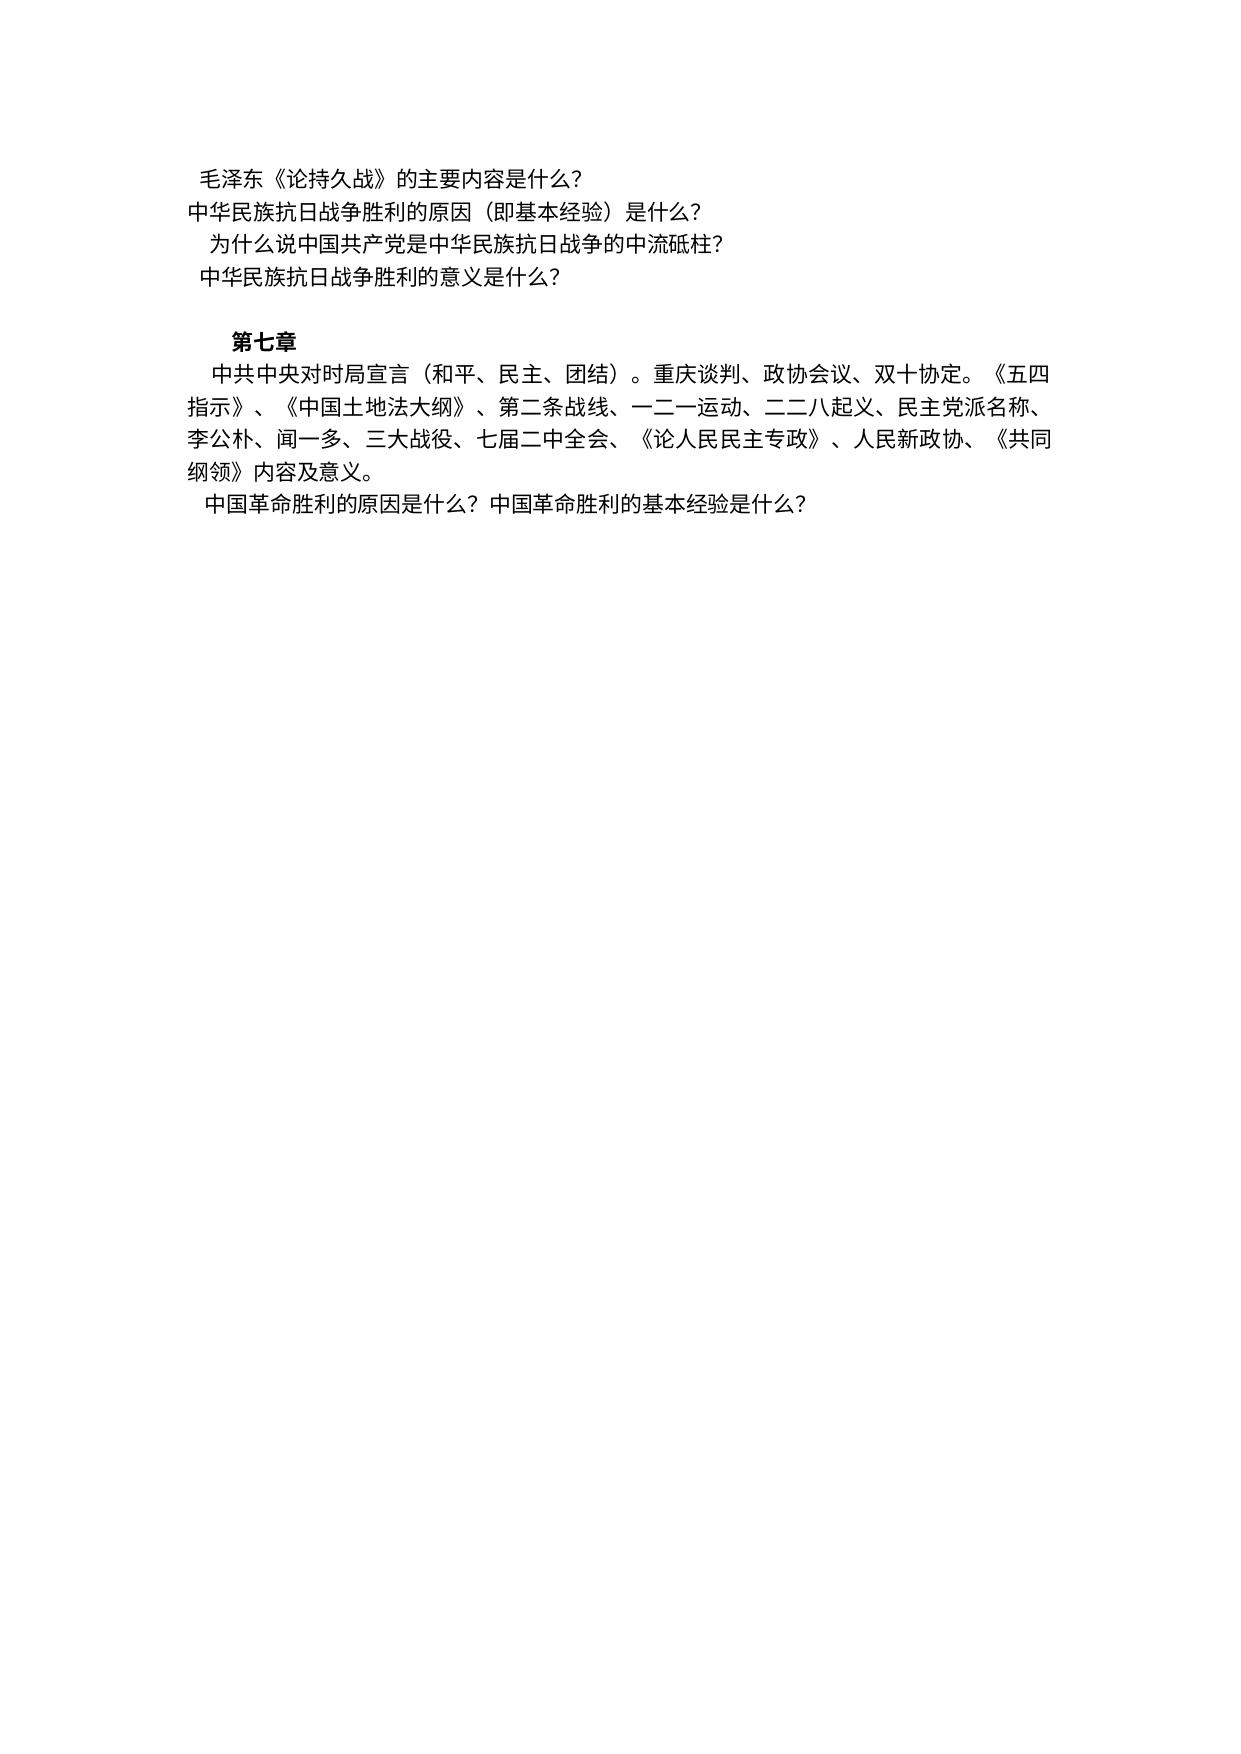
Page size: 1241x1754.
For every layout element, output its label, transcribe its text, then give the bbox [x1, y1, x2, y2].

text 毛泽东《论持久战》的主要内容是什么？ [187, 162, 1053, 194]
text 中国革命胜利的原因是什么？中国革命胜利的基本经验是什么？ [187, 487, 1053, 519]
text 中共中央对时局宣言（和平、民主、团结）。重庆谈判、政协会议、双十协定。《五四指示》、《中国土地法大纲》、第二条战线、一二一运动、二二八起义、民主党派名称、李公朴、闻一多、三大战役、七届二中全会、《论人民民主专政》、人民新政协、《共同纲领》内容及意义。 [187, 357, 1053, 487]
text 为什么说中国共产党是中华民族抗日战争的中流砥柱？ [187, 227, 1053, 259]
text 第七章 [187, 324, 1053, 357]
text 中华民族抗日战争胜利的原因（即基本经验）是什么？ [187, 194, 1053, 227]
text 中华民族抗日战争胜利的意义是什么？ [187, 259, 1053, 292]
